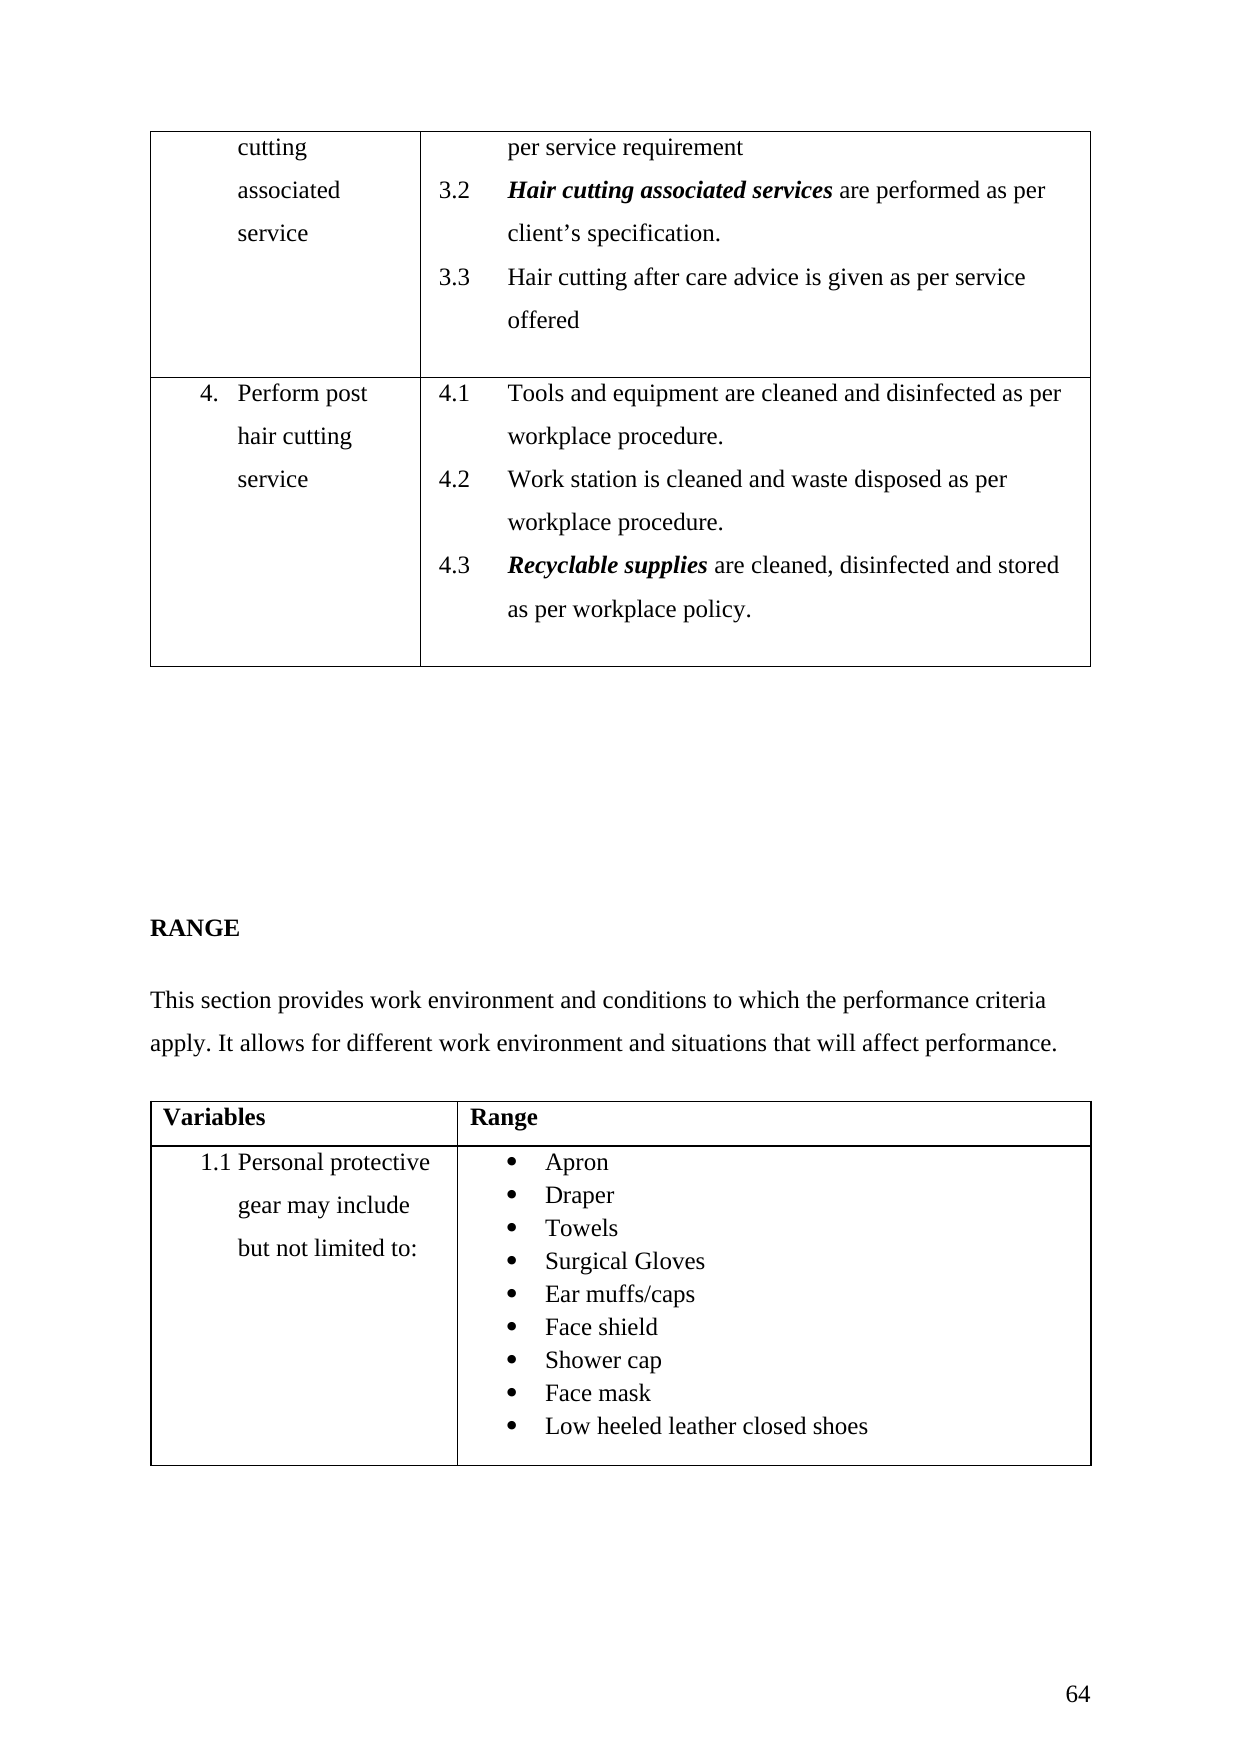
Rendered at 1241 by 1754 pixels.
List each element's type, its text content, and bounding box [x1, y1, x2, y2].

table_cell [151, 132, 420, 377]
table_header Range [458, 1102, 1090, 1145]
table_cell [421, 132, 1090, 377]
text RANGE [150, 913, 1090, 942]
table_cell Personal protective gear may include but not limited to: [152, 1147, 457, 1465]
table_cell Tools and equipment are cleaned and disinfected as per workplace procedure. Work station is cleaned and waste disposed as per workplace procedure. Recyclable supplies are cleaned, disinfected and stored as per workplace policy. [421, 378, 1090, 666]
table_cell Perform post hair cutting service [151, 378, 420, 666]
table_cell Apron Draper Towels Surgical Gloves Ear muffs/caps Face shield Shower cap Face mask Low heeled leather closed shoes [458, 1147, 1090, 1465]
text This section provides work environment and conditions to which the performance criteria apply. It allows for different work environment and situations that will affect performance. [150, 985, 1090, 1057]
table_header Variables [152, 1102, 457, 1145]
